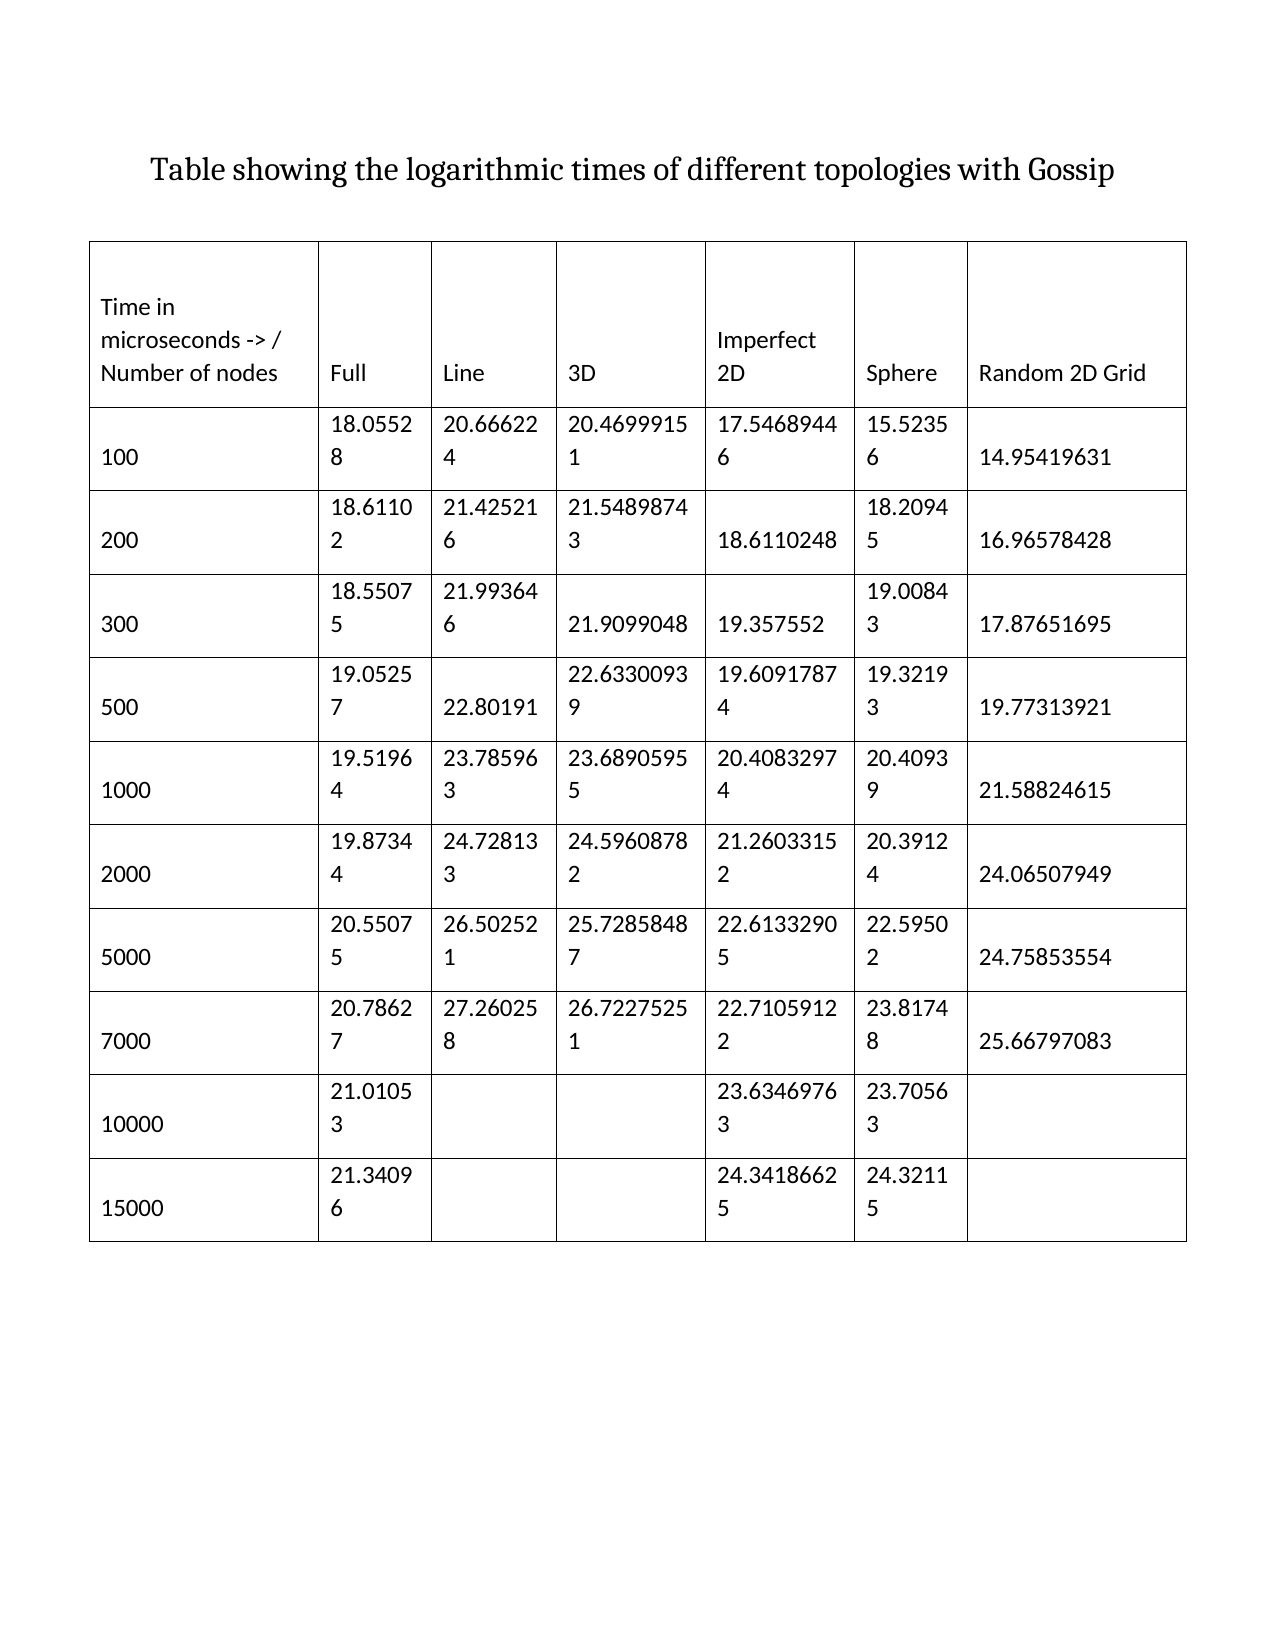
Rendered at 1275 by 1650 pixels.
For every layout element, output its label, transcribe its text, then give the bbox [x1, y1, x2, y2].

table_cell [557, 1159, 705, 1241]
table_cell 19.77313921 [968, 658, 1186, 741]
table_cell 19.00843 [855, 575, 967, 657]
table_cell 17.54689446 [706, 408, 854, 490]
table_cell 19.51964 [319, 742, 431, 824]
table_cell 100 [90, 408, 318, 490]
table_cell 7000 [90, 992, 318, 1074]
table_cell 21.993646 [432, 575, 556, 657]
table_header Imperfect 2D [706, 242, 854, 407]
table_cell 21.9099048 [557, 575, 705, 657]
table_cell 18.6110248 [706, 491, 854, 574]
table_cell 2000 [90, 825, 318, 907]
table_cell 21.425216 [432, 491, 556, 574]
table_cell 24.06507949 [968, 825, 1186, 907]
table_cell 20.40939 [855, 742, 967, 824]
table_cell 1000 [90, 742, 318, 824]
table_cell 21.54898743 [557, 491, 705, 574]
table_cell [968, 1075, 1186, 1158]
table_header Time in microseconds -> / Number of nodes [90, 242, 318, 407]
table_cell [432, 1075, 556, 1158]
table_cell 16.96578428 [968, 491, 1186, 574]
table_cell 23.81748 [855, 992, 967, 1074]
table_cell 25.66797083 [968, 992, 1186, 1074]
table_cell 20.666224 [432, 408, 556, 490]
table_cell 22.80191 [432, 658, 556, 741]
table_cell 15.52356 [855, 408, 967, 490]
table_cell 19.357552 [706, 575, 854, 657]
table_cell 17.87651695 [968, 575, 1186, 657]
table_cell 20.46999151 [557, 408, 705, 490]
table_cell 5000 [90, 909, 318, 991]
table_cell 21.26033152 [706, 825, 854, 907]
table_cell 19.87344 [319, 825, 431, 907]
table_cell 21.58824615 [968, 742, 1186, 824]
table_cell 500 [90, 658, 318, 741]
table_header Sphere [855, 242, 967, 407]
table_header 3D [557, 242, 705, 407]
table_cell [557, 1075, 705, 1158]
table_cell 15000 [90, 1159, 318, 1241]
table_cell 19.32193 [855, 658, 967, 741]
table_cell 23.68905955 [557, 742, 705, 824]
table_cell [432, 1159, 556, 1241]
table_cell 24.59608782 [557, 825, 705, 907]
table_cell 21.34096 [319, 1159, 431, 1241]
table_cell 26.72275251 [557, 992, 705, 1074]
table_cell 18.20945 [855, 491, 967, 574]
table_cell 300 [90, 575, 318, 657]
table_cell 23.63469763 [706, 1075, 854, 1158]
table_cell 23.70563 [855, 1075, 967, 1158]
subtitle Table showing the logarithmic times of different topologies with Gossip [150, 150, 1125, 188]
table_cell 19.60917874 [706, 658, 854, 741]
table_cell 18.61102 [319, 491, 431, 574]
table_cell 20.78627 [319, 992, 431, 1074]
table_cell 14.95419631 [968, 408, 1186, 490]
table_cell 20.39124 [855, 825, 967, 907]
table_cell 22.59502 [855, 909, 967, 991]
table_cell 20.55075 [319, 909, 431, 991]
table_cell 26.502521 [432, 909, 556, 991]
table_cell 27.260258 [432, 992, 556, 1074]
table_cell 18.55075 [319, 575, 431, 657]
table_header Line [432, 242, 556, 407]
table_cell 18.05528 [319, 408, 431, 490]
table_cell 25.72858487 [557, 909, 705, 991]
table_cell 22.63300939 [557, 658, 705, 741]
table_cell 22.71059122 [706, 992, 854, 1074]
table_cell 24.728133 [432, 825, 556, 907]
table_header Random 2D Grid [968, 242, 1186, 407]
table_cell 24.32115 [855, 1159, 967, 1241]
table_header Full [319, 242, 431, 407]
table_cell 10000 [90, 1075, 318, 1158]
table_cell 21.01053 [319, 1075, 431, 1158]
table_cell 20.40832974 [706, 742, 854, 824]
table_cell [968, 1159, 1186, 1241]
table_cell 22.61332905 [706, 909, 854, 991]
table_cell 19.05257 [319, 658, 431, 741]
table_cell 200 [90, 491, 318, 574]
table_cell 23.785963 [432, 742, 556, 824]
table_cell 24.34186625 [706, 1159, 854, 1241]
table_cell 24.75853554 [968, 909, 1186, 991]
